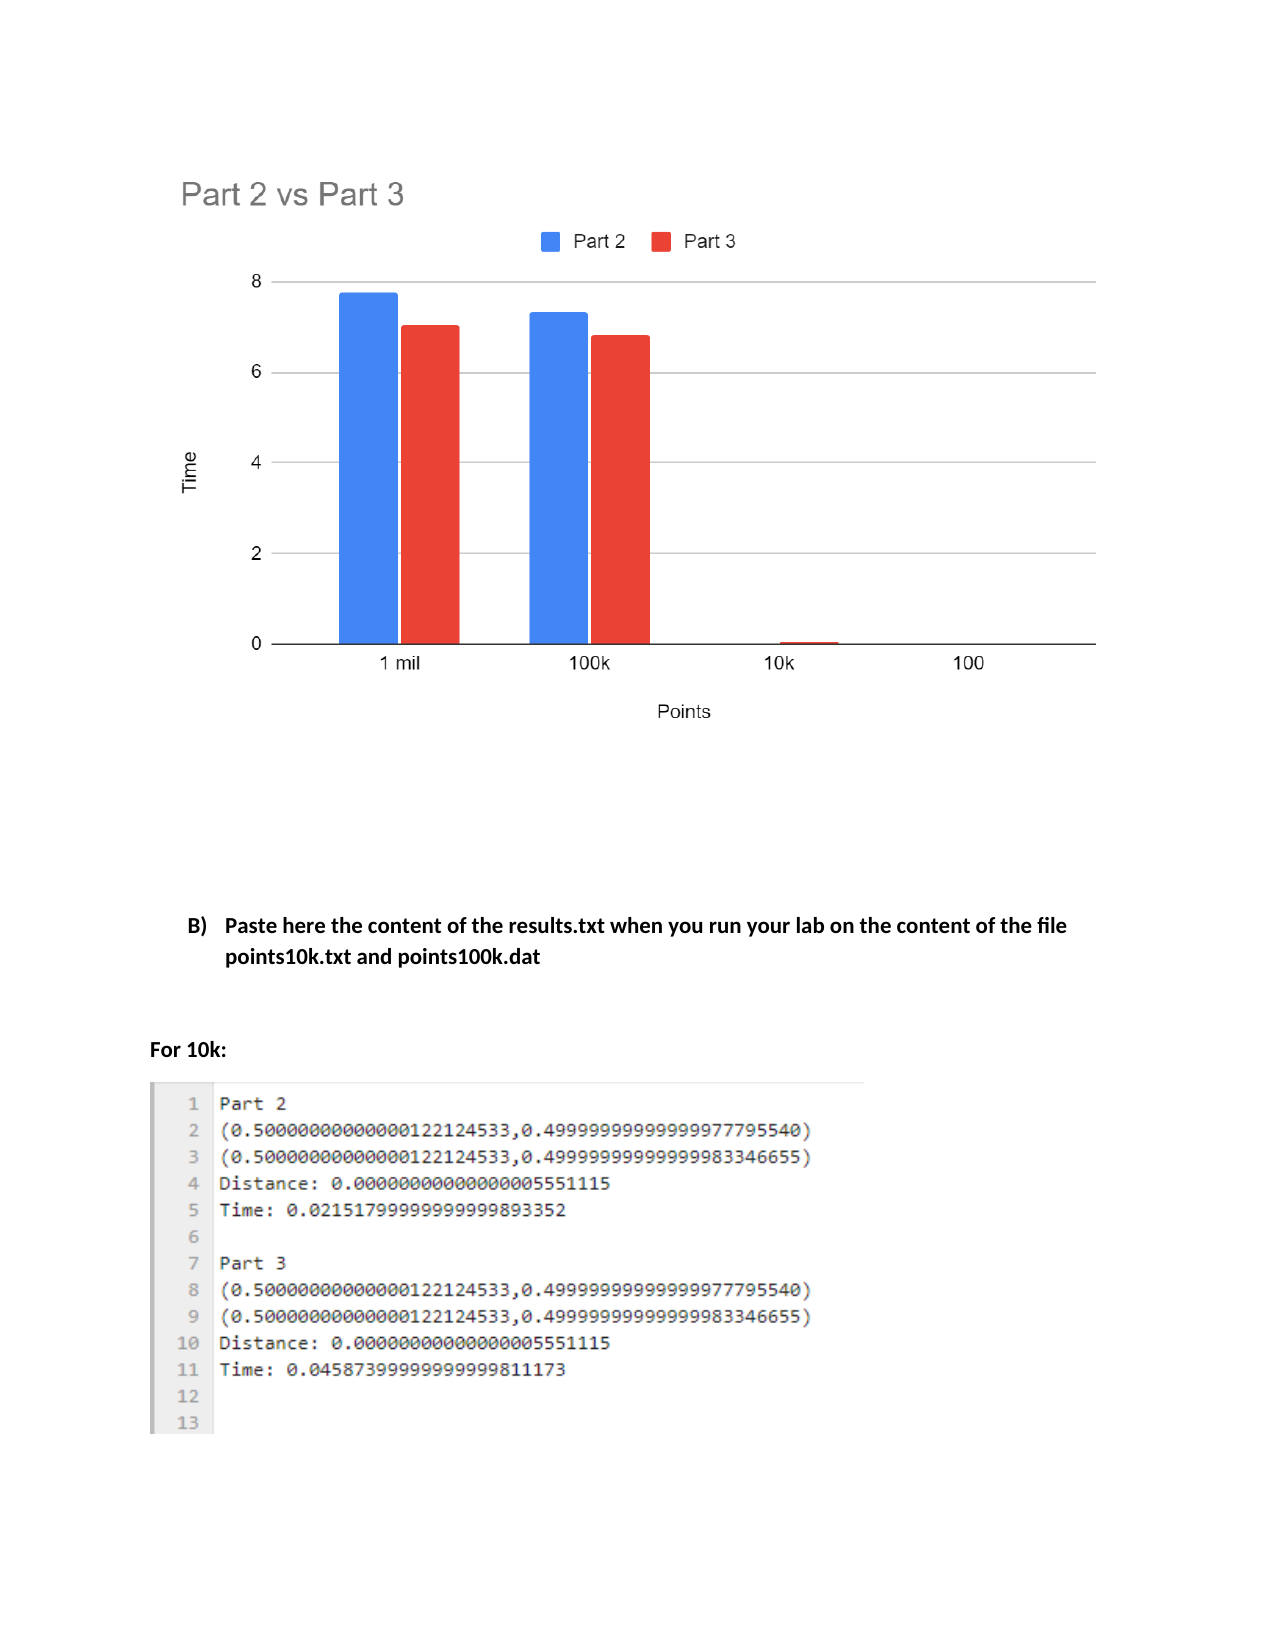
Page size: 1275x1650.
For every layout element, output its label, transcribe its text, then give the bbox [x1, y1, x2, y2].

text For 10k: [150, 1036, 1125, 1063]
list Paste here the content of the results.txt when you run your lab on the content of the file points10k.txt and points100k.dat [187, 912, 1125, 970]
picture [150, 150, 1125, 752]
picture [150, 1082, 864, 1434]
